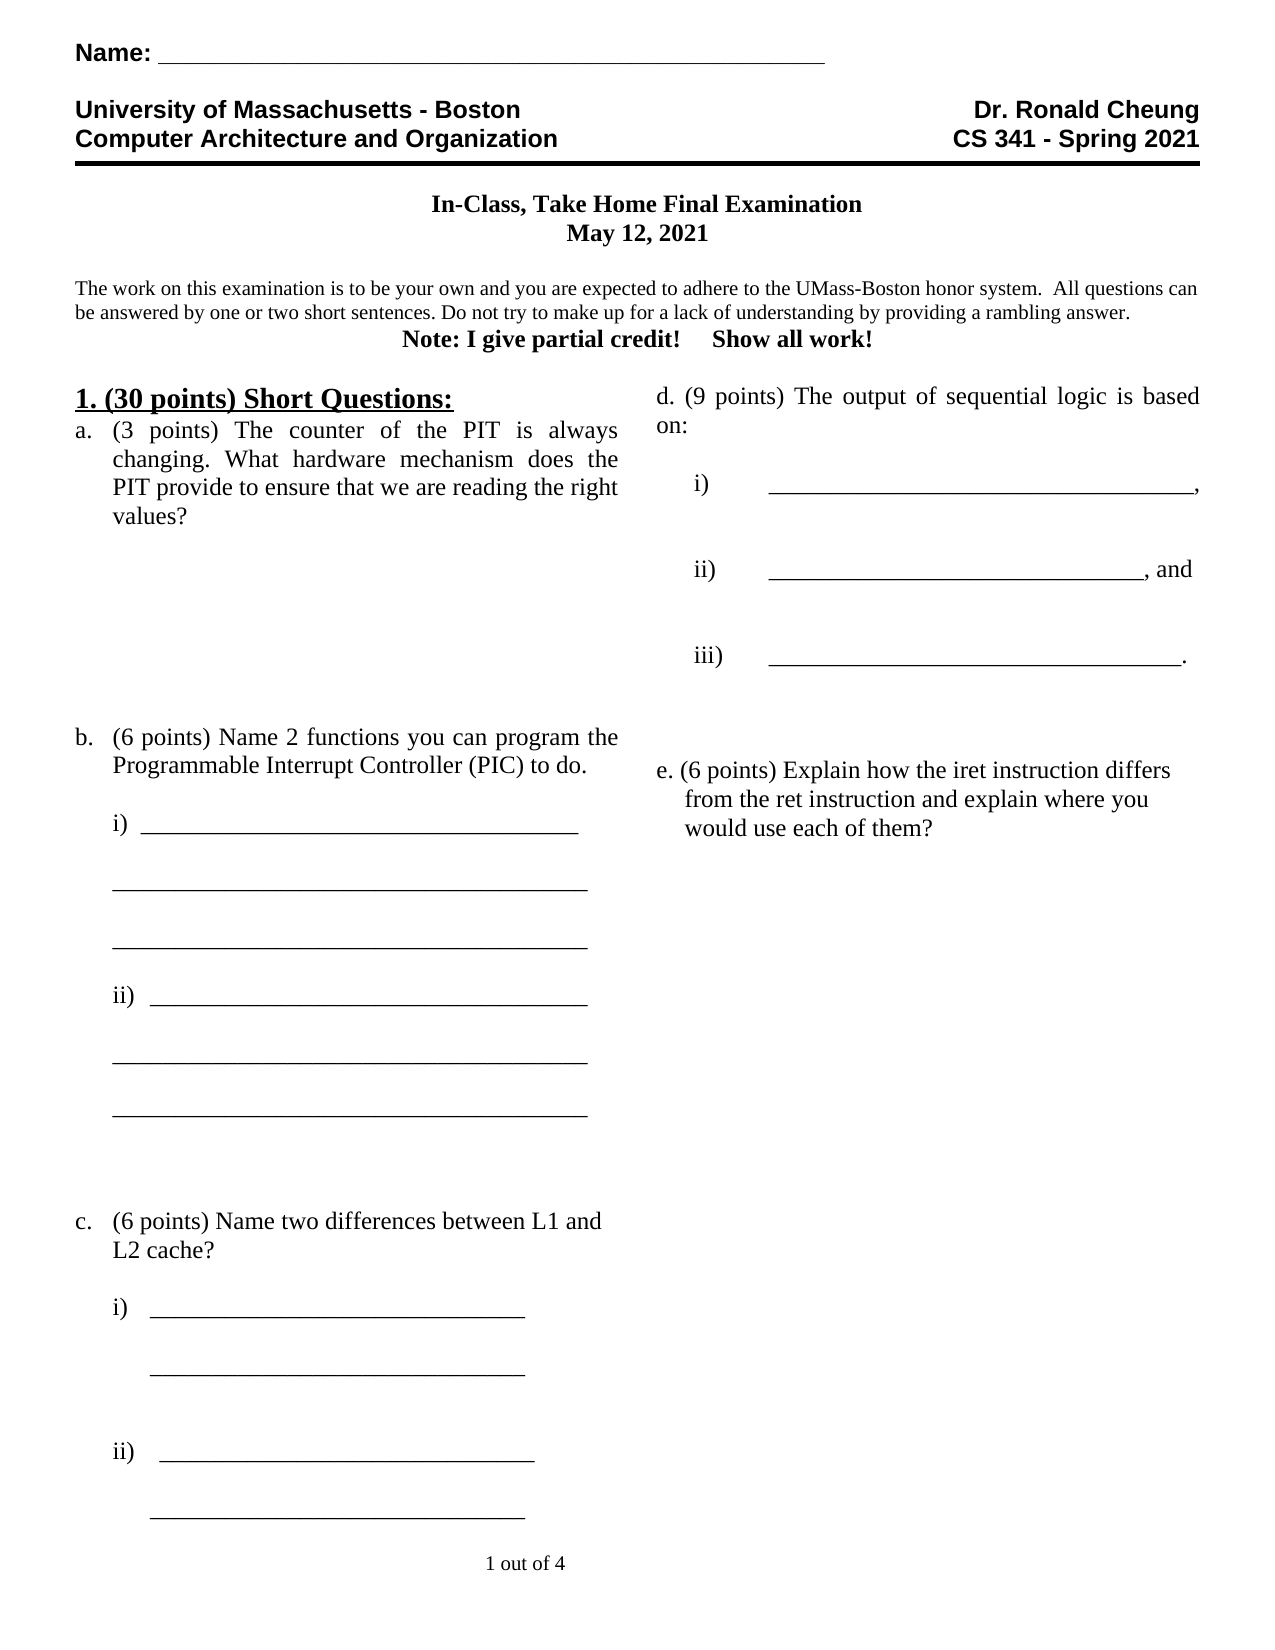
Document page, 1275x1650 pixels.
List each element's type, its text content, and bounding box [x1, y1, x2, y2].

list _________________________________. [694, 640, 1200, 669]
list ______________________________, and [694, 554, 1200, 583]
text e. (6 points) Explain how the iret instruction differs from the ret instruction and explain where you would use each of them? [656, 755, 1200, 841]
text ______________________________ [75, 1350, 619, 1378]
list ______________________________ [112, 1292, 619, 1321]
list (6 points) Name two differences between L1 and L2 cache? [75, 1206, 619, 1263]
list (3 points) The counter of the PIT is always changing. What hardware mechanism does the PIT provide to ensure that we are reading the right values? [75, 415, 619, 530]
text May 12, 2021 [75, 218, 1200, 247]
text ______________________________________ [112, 923, 619, 952]
list __________________________________, [694, 468, 1200, 496]
list (6 points) Name 2 functions you can program the Programmable Interrupt Controller (PIC) to do. [75, 722, 619, 779]
text The work on this examination is to be your own and you are expected to adhere to the UMass-Boston honor system. All questions can be answered by one or two short sentences. Do not try to make up for a lack of understanding by providing a rambling answer. [75, 276, 1200, 324]
text Note: I give partial credit! Show all work! [75, 324, 1200, 353]
list ___________________________________ [112, 981, 619, 1009]
text ______________________________________ [112, 866, 619, 894]
text ______________________________________ [75, 1091, 619, 1120]
list ______________________________ [112, 1436, 619, 1465]
text In-Class, Take Home Final Examination [75, 189, 1200, 218]
text ______________________________ [75, 1493, 619, 1522]
text d. (9 points) The output of sequential logic is based on: [656, 381, 1200, 439]
text ______________________________________ [112, 1038, 619, 1067]
text 1. (30 points) Short Questions: [75, 381, 619, 415]
list ___________________________________ [112, 808, 619, 837]
